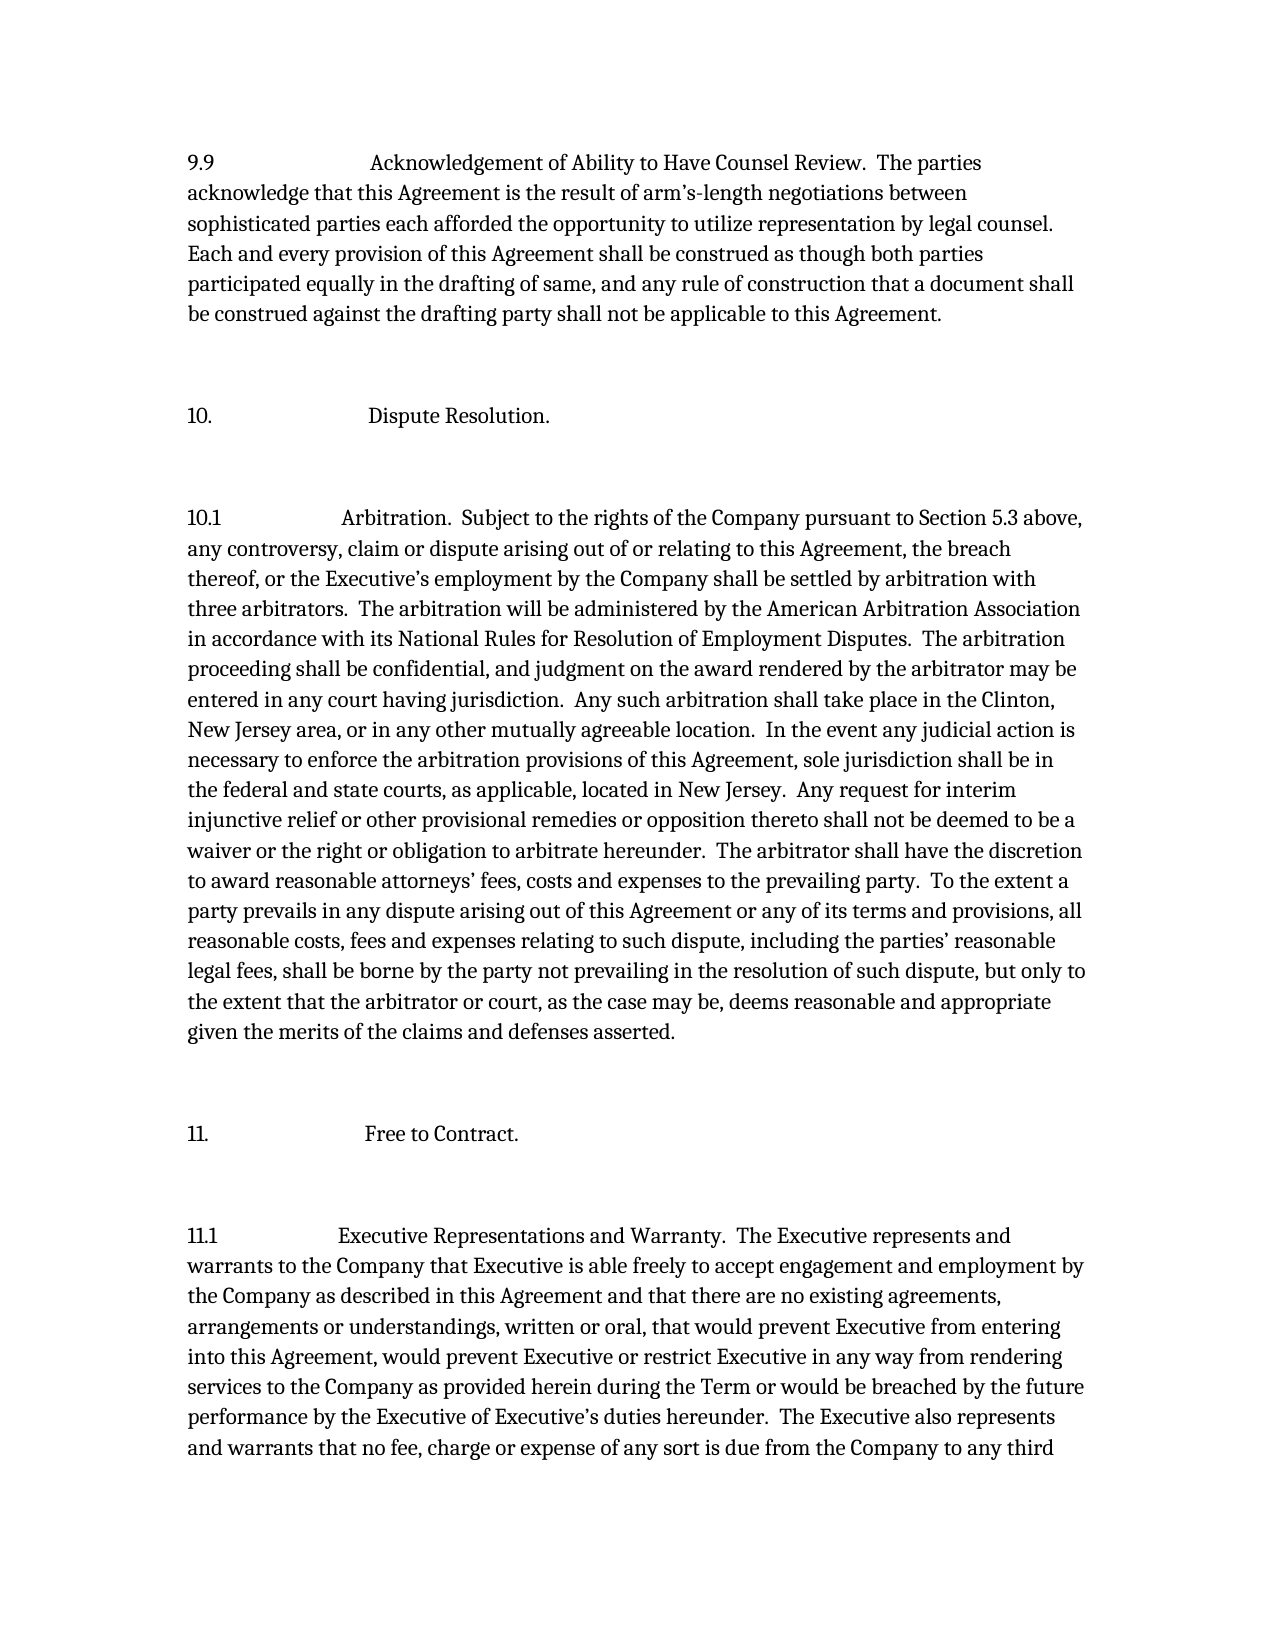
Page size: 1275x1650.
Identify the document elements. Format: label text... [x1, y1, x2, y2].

text 10.1 Arbitration. Subject to the rights of the Company pursuant to Section 5.3 above, any controversy, claim or dispute arising out of or relating to this Agreement, the breach thereof, or the Executive’s employment by the Company shall be settled by arbitration with three arbitrators. The arbitration will be administered by the American Arbitration Association in accordance with its National Rules for Resolution of Employment Disputes. The arbitration proceeding shall be confidential, and judgment on the award rendered by the arbitrator may be entered in any court having jurisdiction. Any such arbitration shall take place in the Clinton, New Jersey area, or in any other mutually agreeable location. In the event any judicial action is necessary to enforce the arbitration provisions of this Agreement, sole jurisdiction shall be in the federal and state courts, as applicable, located in New Jersey. Any request for interim injunctive relief or other provisional remedies or opposition thereto shall not be deemed to be a waiver or the right or obligation to arbitrate hereunder. The arbitrator shall have the discretion to award reasonable attorneys’ fees, costs and expenses to the prevailing party. To the extent a party prevails in any dispute arising out of this Agreement or any of its terms and provisions, all reasonable costs, fees and expenses relating to such dispute, including the parties’ reasonable legal fees, shall be borne by the party not prevailing in the resolution of such dispute, but only to the extent that the arbitrator or court, as the case may be, deems reasonable and appropriate given the merits of the claims and defenses asserted. [187, 505, 1087, 1045]
text 10. Dispute Resolution. [187, 403, 1087, 429]
text 9.9 Acknowledgement of Ability to Have Counsel Review. The parties acknowledge that this Agreement is the result of arm’s-length negotiations between sophisticated parties each afforded the opportunity to utilize representation by legal counsel. Each and every provision of this Agreement shall be construed as though both parties participated equally in the drafting of same, and any rule of construction that a document shall be construed against the drafting party shall not be applicable to this Agreement. [187, 150, 1087, 327]
text 11. Free to Contract. [187, 1121, 1087, 1147]
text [187, 1223, 1087, 1461]
